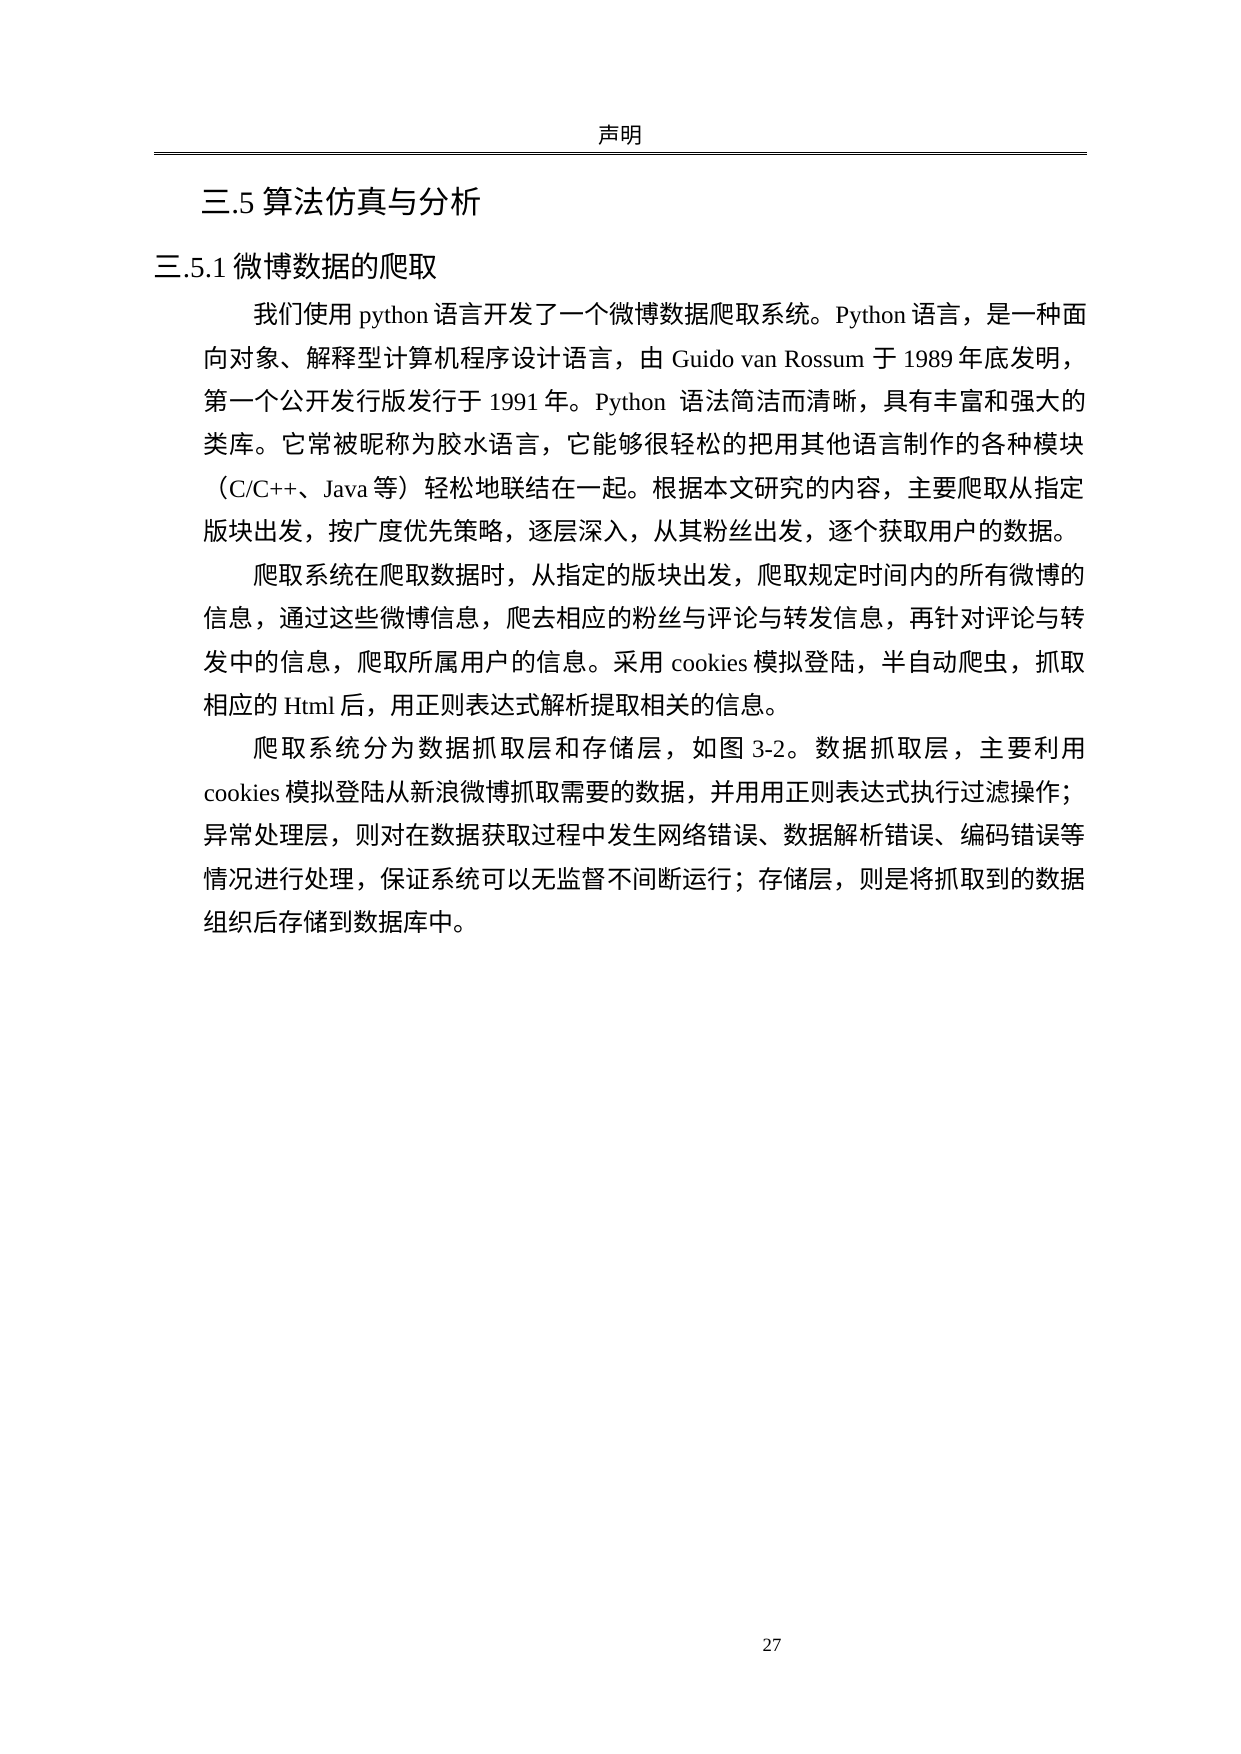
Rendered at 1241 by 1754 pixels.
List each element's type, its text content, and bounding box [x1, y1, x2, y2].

subtitle 微博数据的爬取 [153, 244, 1087, 286]
text 爬取系统在爬取数据时，从指定的版块出发，爬取规定时间内的所有微博的信息，通过这些微博信息，爬去相应的粉丝与评论与转发信息，再针对评论与转发中的信息，爬取所属用户的信息。采用cookies模拟登陆，半自动爬虫，抓取相应的Html后，用正则表达式解析提取相关的信息。 [203, 555, 1087, 722]
text 我们使用python语言开发了一个微博数据爬取系统。Python语言，是一种面向对象、解释型计算机程序设计语言，由Guido van Rossum 于1989年底发明，第一个公开发行版发行于1991年。Python 语法简洁而清晰，具有丰富和强大的类库。它常被昵称为胶水语言，它能够很轻松的把用其他语言制作的各种模块（C/C++、Java等）轻松地联结在一起。根据本文研究的内容，主要爬取从指定版块出发，按广度优先策略，逐层深入，从其粉丝出发，逐个获取用户的数据。 [203, 294, 1087, 548]
subtitle 算法仿真与分析 [200, 177, 1087, 222]
text 爬取系统分为数据抓取层和存储层，如图3-2。数据抓取层，主要利用 cookies模拟登陆从新浪微博抓取需要的数据，并用用正则表达式执行过滤操作；异常处理层，则对在数据获取过程中发生网络错误、数据解析错误、编码错误等情况进行处理，保证系统可以无监督不间断运行；存储层，则是将抓取到的数据组织后存储到数据库中。 [203, 729, 1087, 939]
